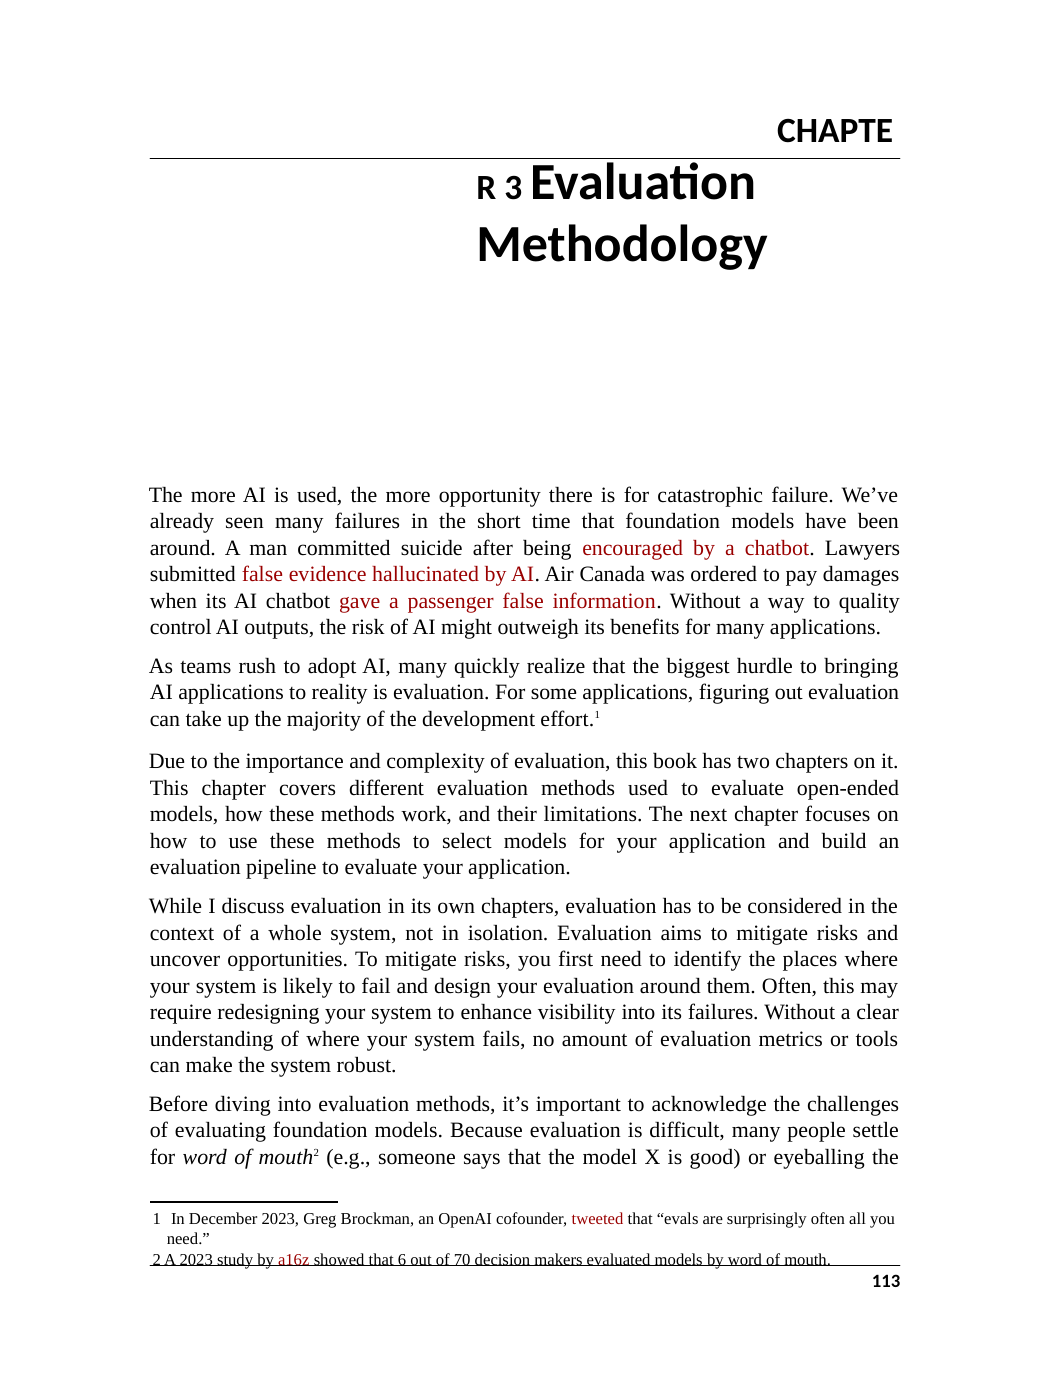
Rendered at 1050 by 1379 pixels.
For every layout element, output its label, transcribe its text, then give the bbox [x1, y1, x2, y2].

text While I discuss evaluation in its own chapters, evaluation has to be considered in the context of a whole system, not in isolation. Evaluation aims to mitigate risks and uncover opportunities. To mitigate risks, you first need to identify the places where your system is likely to fail and design your evaluation around them. Often, this may require redesigning your system to enhance visibility into its failures. Without a clear understanding of where your system fails, no amount of evaluation metrics or tools can make the system robust. [148, 893, 900, 1077]
text CHAPTER 3 Evaluation Methodology [476, 159, 900, 274]
text The more AI is used, the more opportunity there is for catastrophic failure. We’ve already seen many failures in the short time that foundation models have been around. A man committed suicide after being encouraged by a chatbot. Lawyers submitted false evidence hallucinated by AI. Air Canada was ordered to pay damages when its AI chatbot gave a passenger false information. Without a way to quality control AI outputs, the risk of AI might outweigh its benefits for many applications. [148, 482, 900, 639]
text CHAPTER 3 Evaluation Methodology [476, 109, 900, 158]
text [148, 1091, 900, 1169]
text Due to the importance and complexity of evaluation, this book has two chapters on it. This chapter covers different evaluation methods used to evaluate open-ended models, how these methods work, and their limitations. The next chapter focuses on how to use these methods to select models for your application and build an evaluation pipeline to evaluate your application. [148, 748, 900, 879]
text As teams rush to adopt AI, many quickly realize that the biggest hurdle to bringing AI applications to reality is evaluation. For some applications, figuring out evaluation can take up the majority of the development effort. [148, 653, 900, 731]
